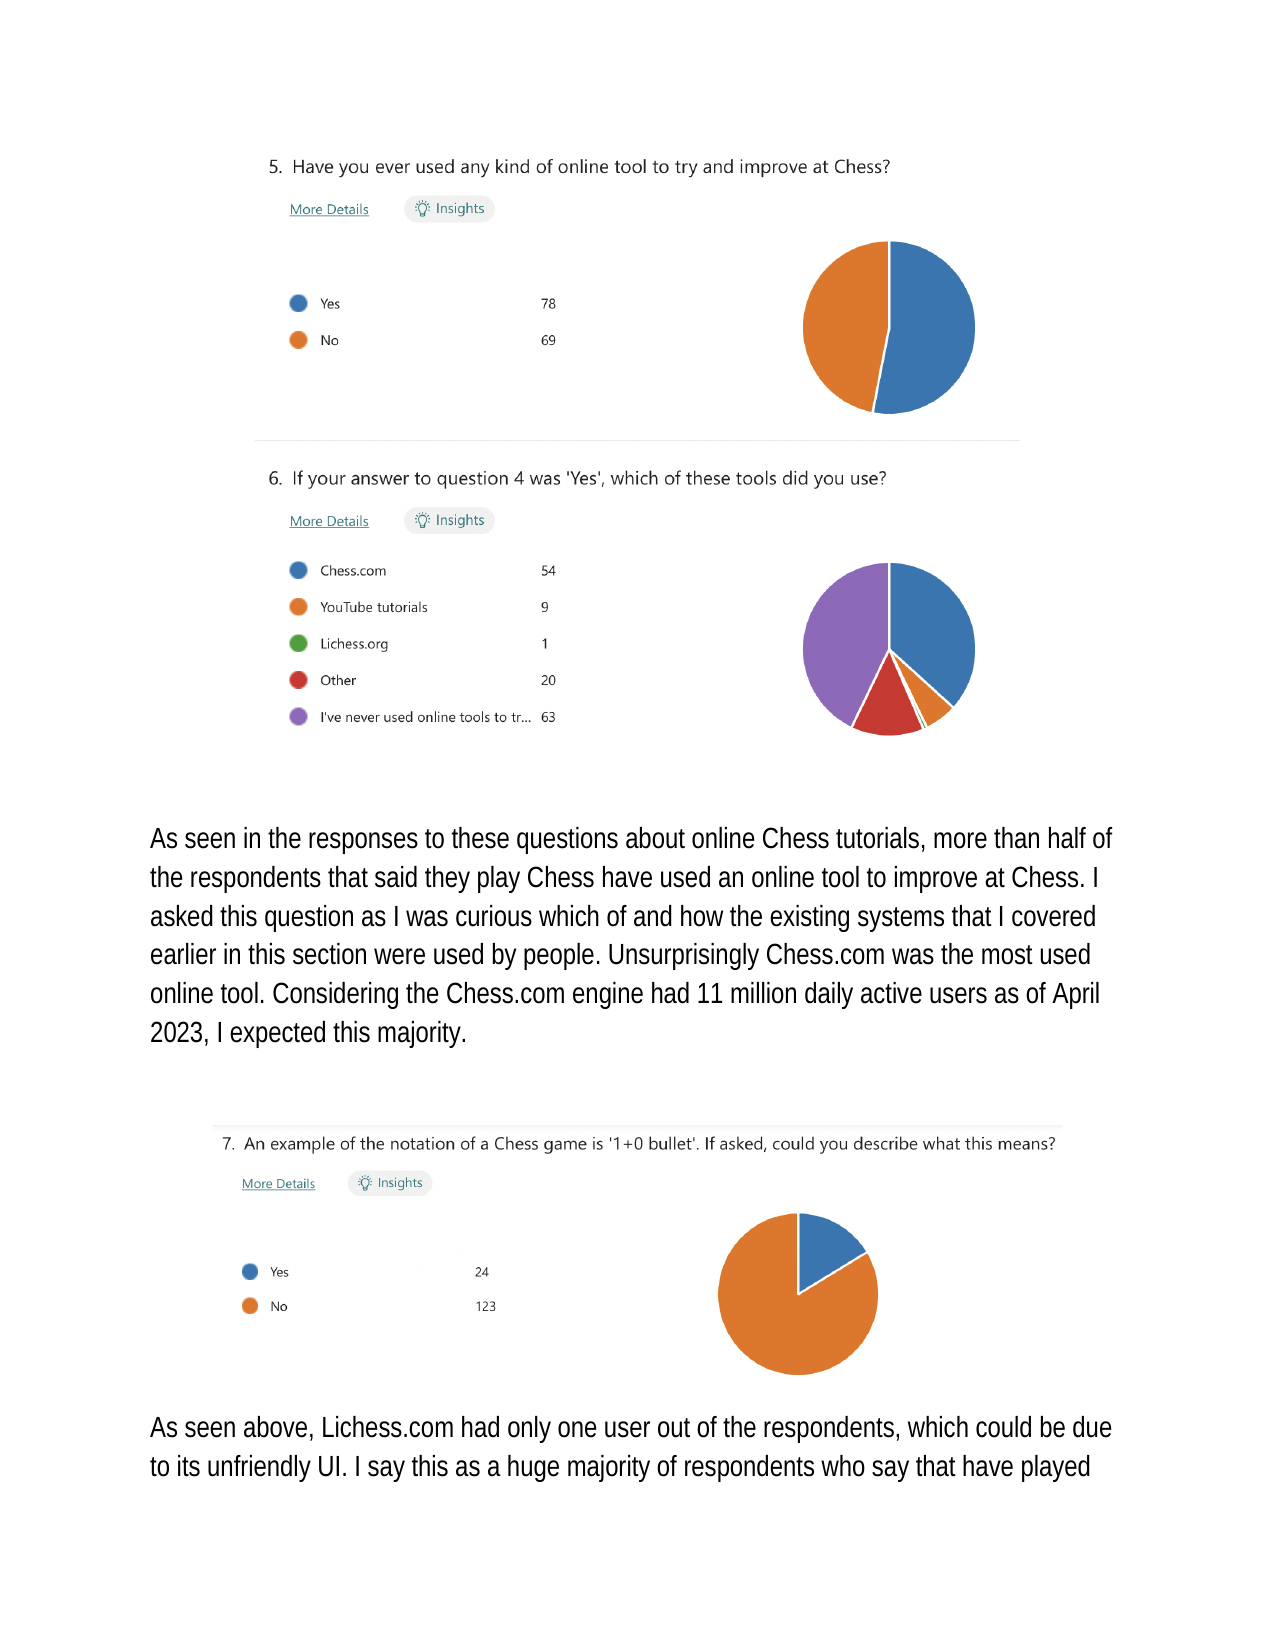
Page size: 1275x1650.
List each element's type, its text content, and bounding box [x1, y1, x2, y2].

picture [212, 1125, 1063, 1389]
picture [254, 150, 1021, 744]
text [150, 1410, 1125, 1483]
text As seen in the responses to these questions about online Chess tutorials, more than half of the respondents that said they play Chess have used an online tool to improve at Chess. I asked this question as I was curious which of and how the existing systems that I covered earlier in this section were used by people. Unsurprisingly Chess.com was the most used online tool. Considering the Chess.com engine had 11 million daily active users as of April 2023, I expected this majority. [150, 821, 1125, 1048]
